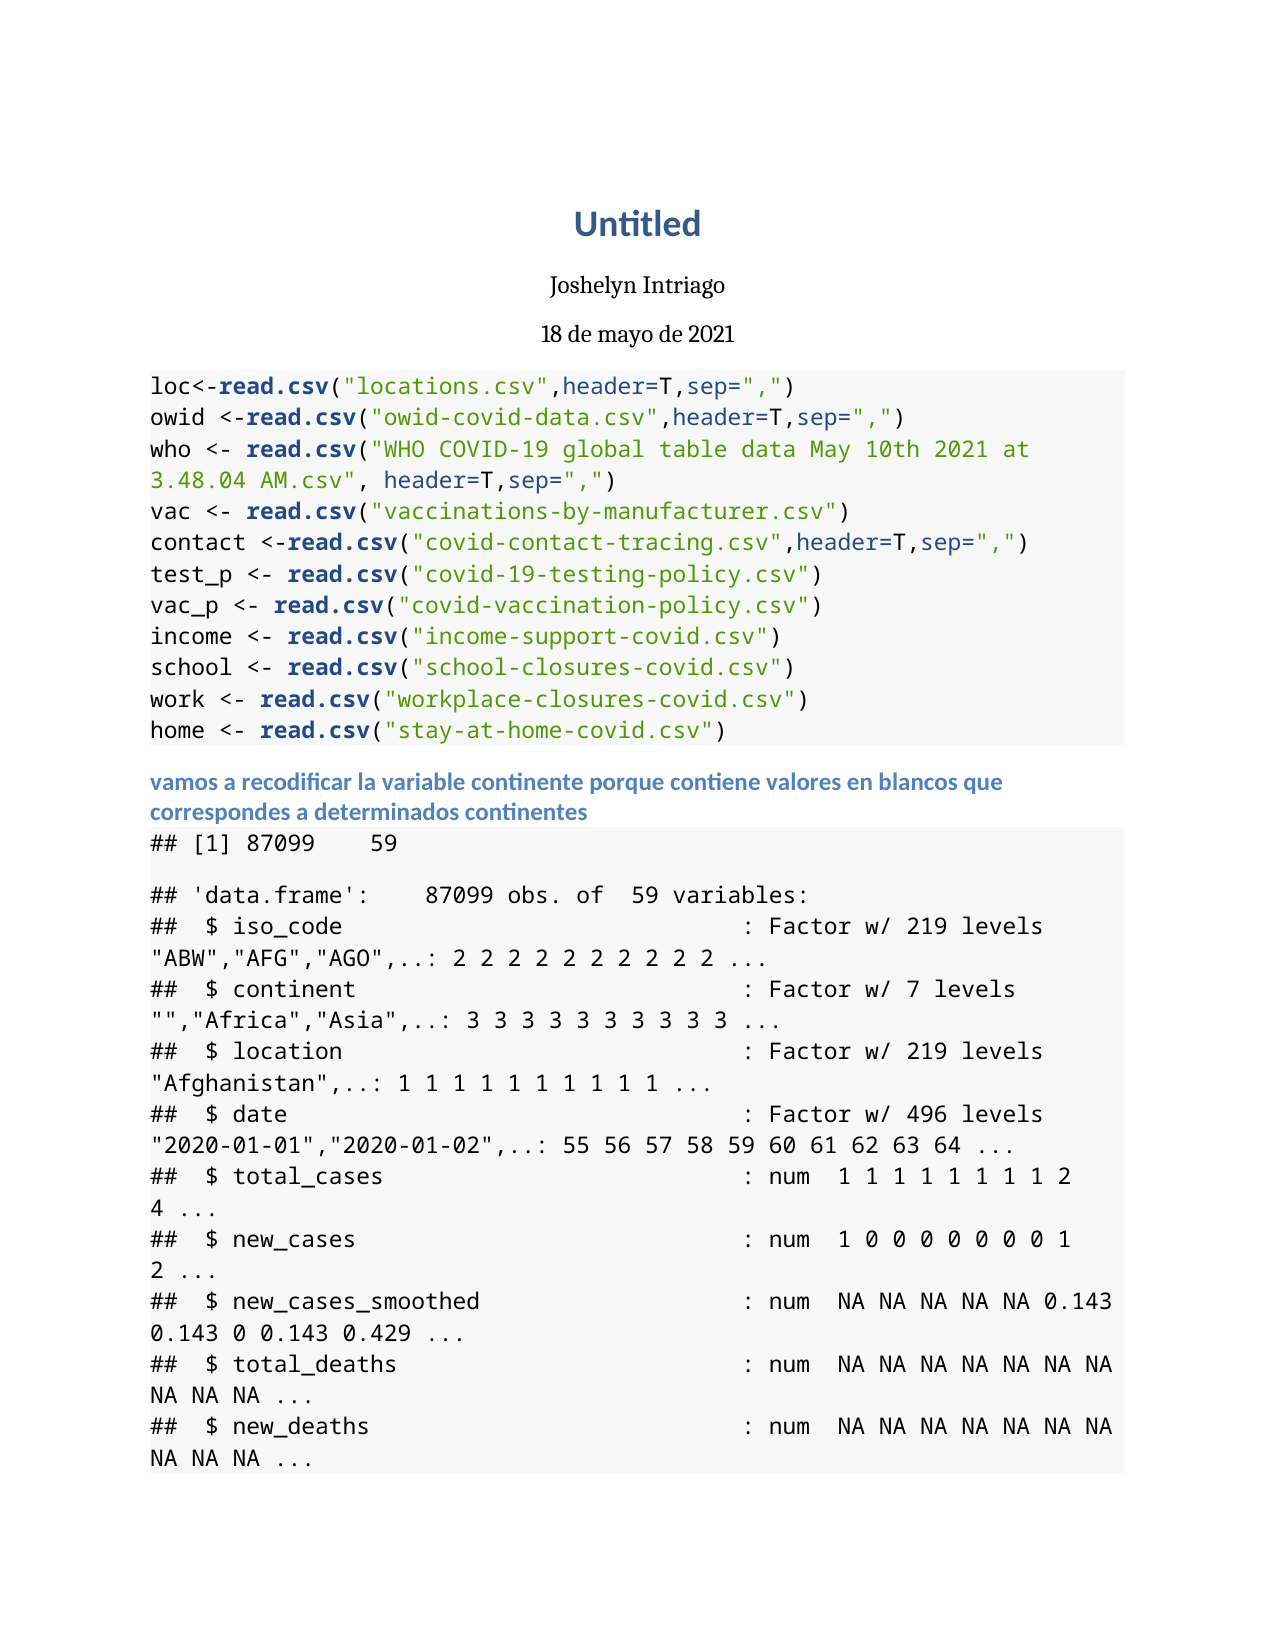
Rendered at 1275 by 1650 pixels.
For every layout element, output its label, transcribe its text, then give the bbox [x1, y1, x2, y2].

subtitle vamos a recodificar la variable continente porque contiene valores en blancos que correspondes a determinados continentes [150, 766, 1125, 827]
text Joshelyn Intriago [150, 271, 1125, 299]
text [150, 879, 1125, 1473]
text loc<-read.csv("locations.csv",header=T,sep=",") owid <-read.csv("owid-covid-data.csv",header=T,sep=",") who <- read.csv("WHO COVID-19 global table data May 10th 2021 at 3.48.04 AM.csv", header=T,sep=",") vac <- read.csv("vaccinations-by-manufacturer.csv") contact <-read.csv("covid-contact-tracing.csv",header=T,sep=",") test_p <- read.csv("covid-19-testing-policy.csv") vac_p <- read.csv("covid-vaccination-policy.csv") income <- read.csv("income-support-covid.csv") school <- read.csv("school-closures-covid.csv") work <- read.csv("workplace-closures-covid.csv") home <- read.csv("stay-at-home-covid.csv") [150, 370, 1125, 745]
text ## [1] 87099 59 [150, 827, 1125, 858]
text 18 de mayo de 2021 [150, 320, 1125, 349]
title Untitled [150, 200, 1125, 246]
